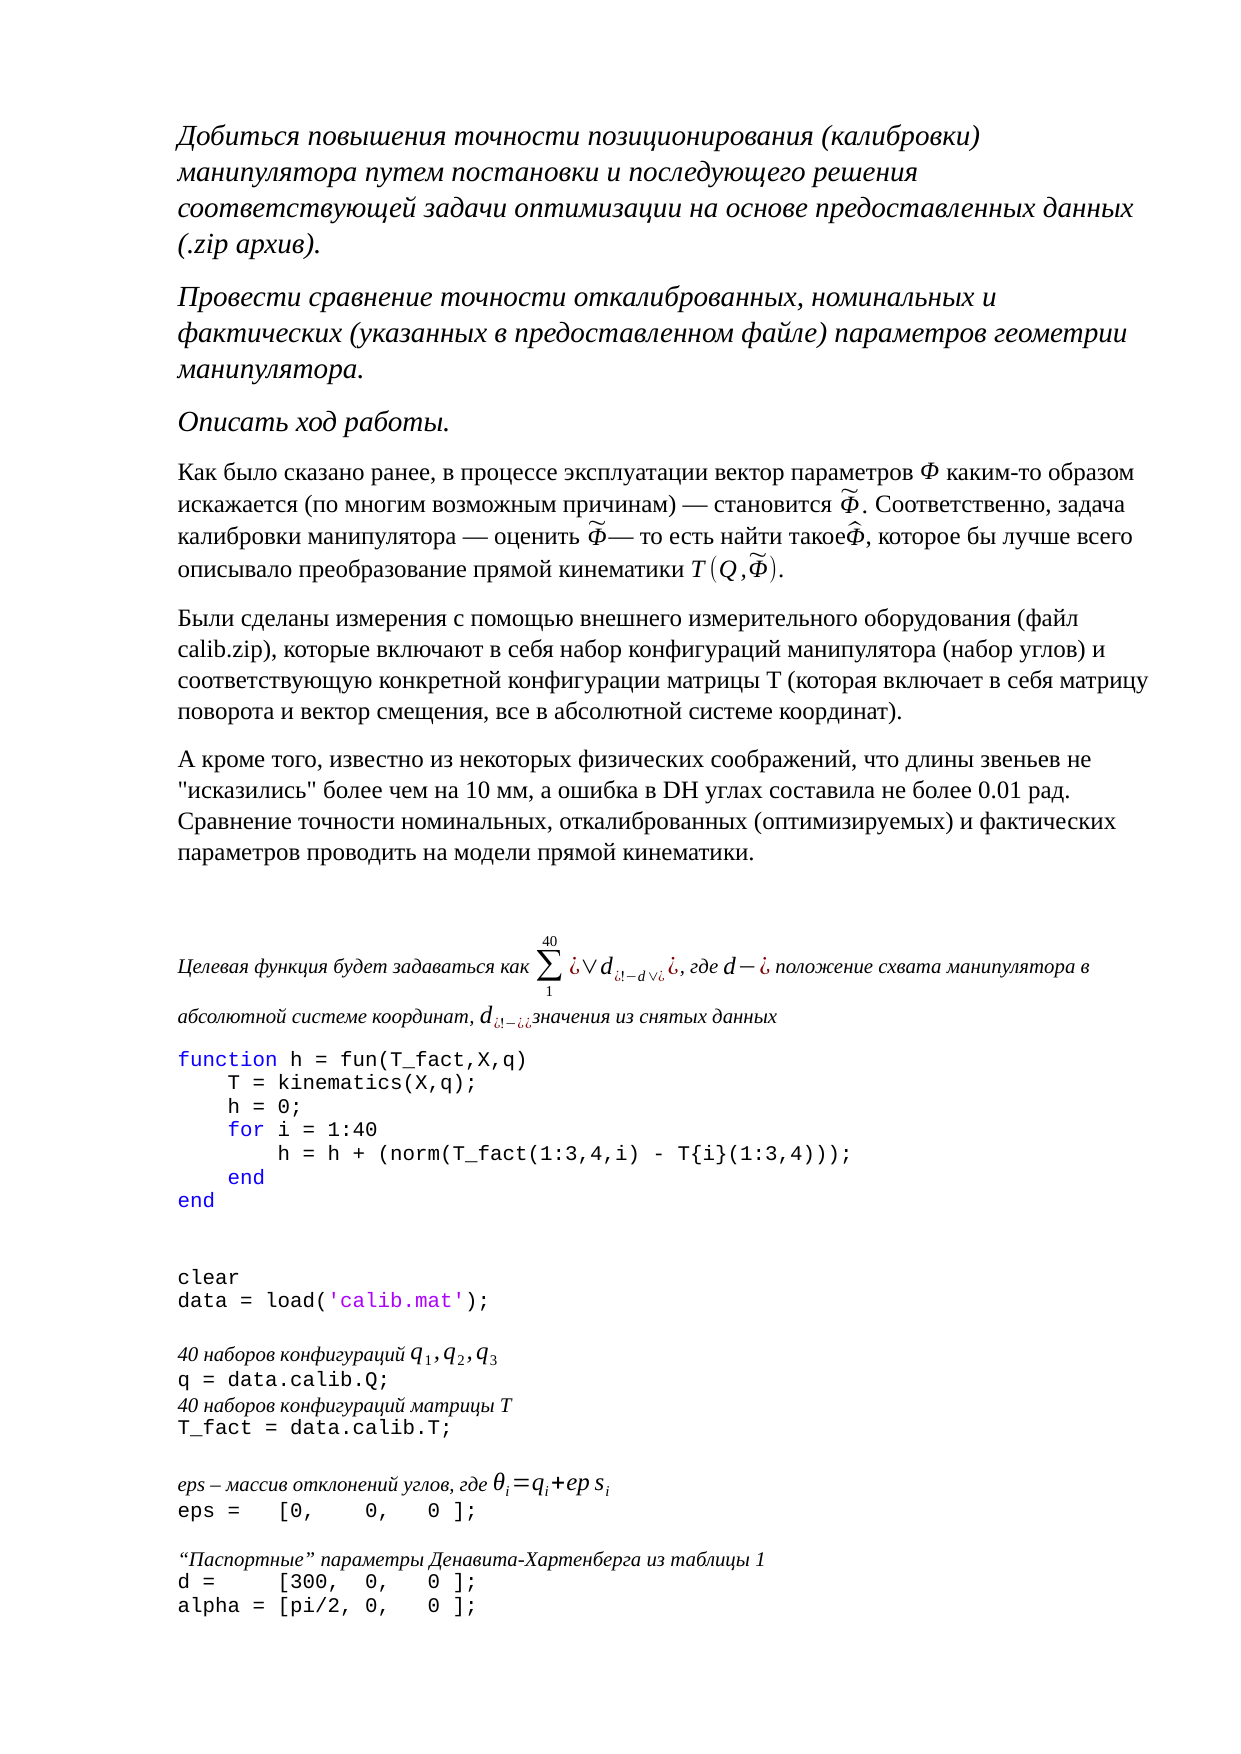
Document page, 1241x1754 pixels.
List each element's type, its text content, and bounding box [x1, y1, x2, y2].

text for i = 1:40 [177, 1119, 1152, 1143]
text 40 наборов конфигураций [177, 1338, 1152, 1369]
text Описать ход работы. [177, 404, 1152, 438]
text data = load('calib.mat'); [177, 1291, 1152, 1314]
text 40 наборов конфигураций матрицы T [177, 1393, 1152, 1417]
text T = kinematics(X,q); [177, 1072, 1152, 1096]
text h = h + (norm(T_fact(1:3,4,i) - T{i}(1:3,4))); [177, 1143, 1152, 1167]
text eps = [0, 0, 0 ]; [177, 1500, 1152, 1523]
text Провести сравнение точности откалиброванных, номинальных и фактических (указанных в предоставленном файле) параметров геометрии манипулятора. [177, 279, 1152, 385]
text А кроме того, известно из некоторых физических соображений, что длины звеньев не "исказились" более чем на 10 мм, а ошибка в DH углах составила не более 0.01 рад. Сравнение точности номинальных, откалиброванных (оптимизируемых) и фактических параметров проводить на модели прямой кинематики. [177, 744, 1152, 866]
text eps – массив отклонений углов, где [177, 1468, 1152, 1500]
text clear [177, 1267, 1152, 1291]
text alpha = [pi/2, 0, 0 ]; [177, 1595, 1152, 1618]
text q = data.calib.Q; [177, 1369, 1152, 1393]
text Как было сказано ранее, в процессе эксплуатации вектор параметров каким-то образом искажается (по многим возможным причинам) — становится Соответственно, задача калибровки манипулятора — оценить — то есть найти такое, которое бы лучше всего описывало преобразование прямой кинематики . [177, 457, 1152, 584]
text h = 0; [177, 1096, 1152, 1119]
text Были сделаны измерения с помощью внешнего измерительного оборудования (файл calib.zip), которые включают в себя набор конфигураций манипулятора (набор углов) и соответствующую конкретной конфигурации матрицы T (которая включает в себя матрицу поворота и вектор смещения, все в абсолютной системе координат). [177, 603, 1152, 725]
text “Паспортные” параметры Денавита-Хартенберга из таблицы 1 [177, 1547, 1152, 1571]
text d = [300, 0, 0 ]; [177, 1571, 1152, 1595]
text T_fact = data.calib.T; [177, 1417, 1152, 1441]
text function h = fun(T_fact,X,q) [177, 1048, 1152, 1072]
text Добиться повышения точности позиционирования (калибровки) манипулятора путем постановки и последующего решения соответствующей задачи оптимизации на основе предоставленных данных (.zip архив). [177, 118, 1152, 260]
text end [177, 1190, 1152, 1214]
text Целевая функция будет задаваться как , где положение схвата манипулятора в абсолютной системе координат, значения из снятых данных [177, 933, 1152, 1030]
text end [177, 1167, 1152, 1190]
